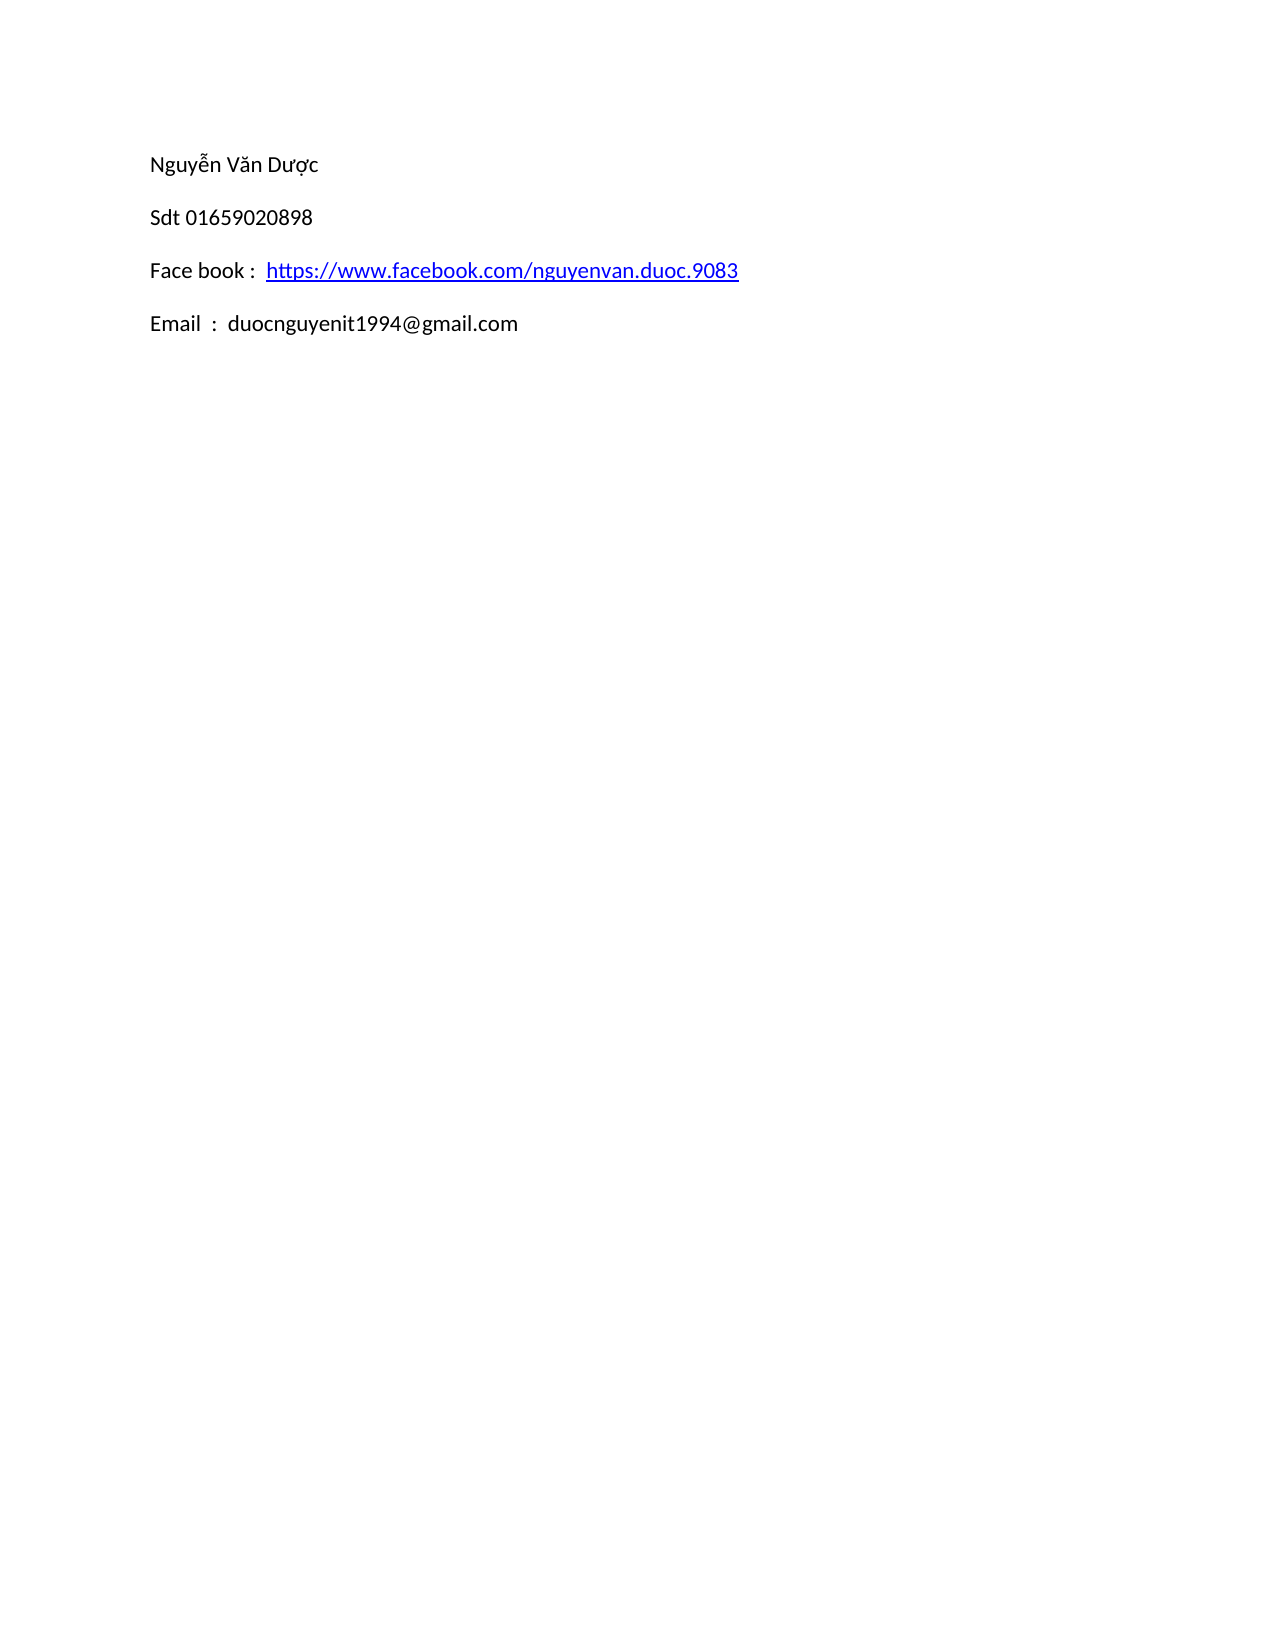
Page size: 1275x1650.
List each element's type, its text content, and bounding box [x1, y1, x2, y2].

text Face book : https://www.facebook.com/nguyenvan.duoc.9083 [150, 256, 1125, 284]
text Email : duocnguyenit1994@gmail.com [150, 309, 1125, 337]
text Nguyễn Văn Dược [150, 150, 1125, 178]
text Sdt 01659020898 [150, 203, 1125, 231]
